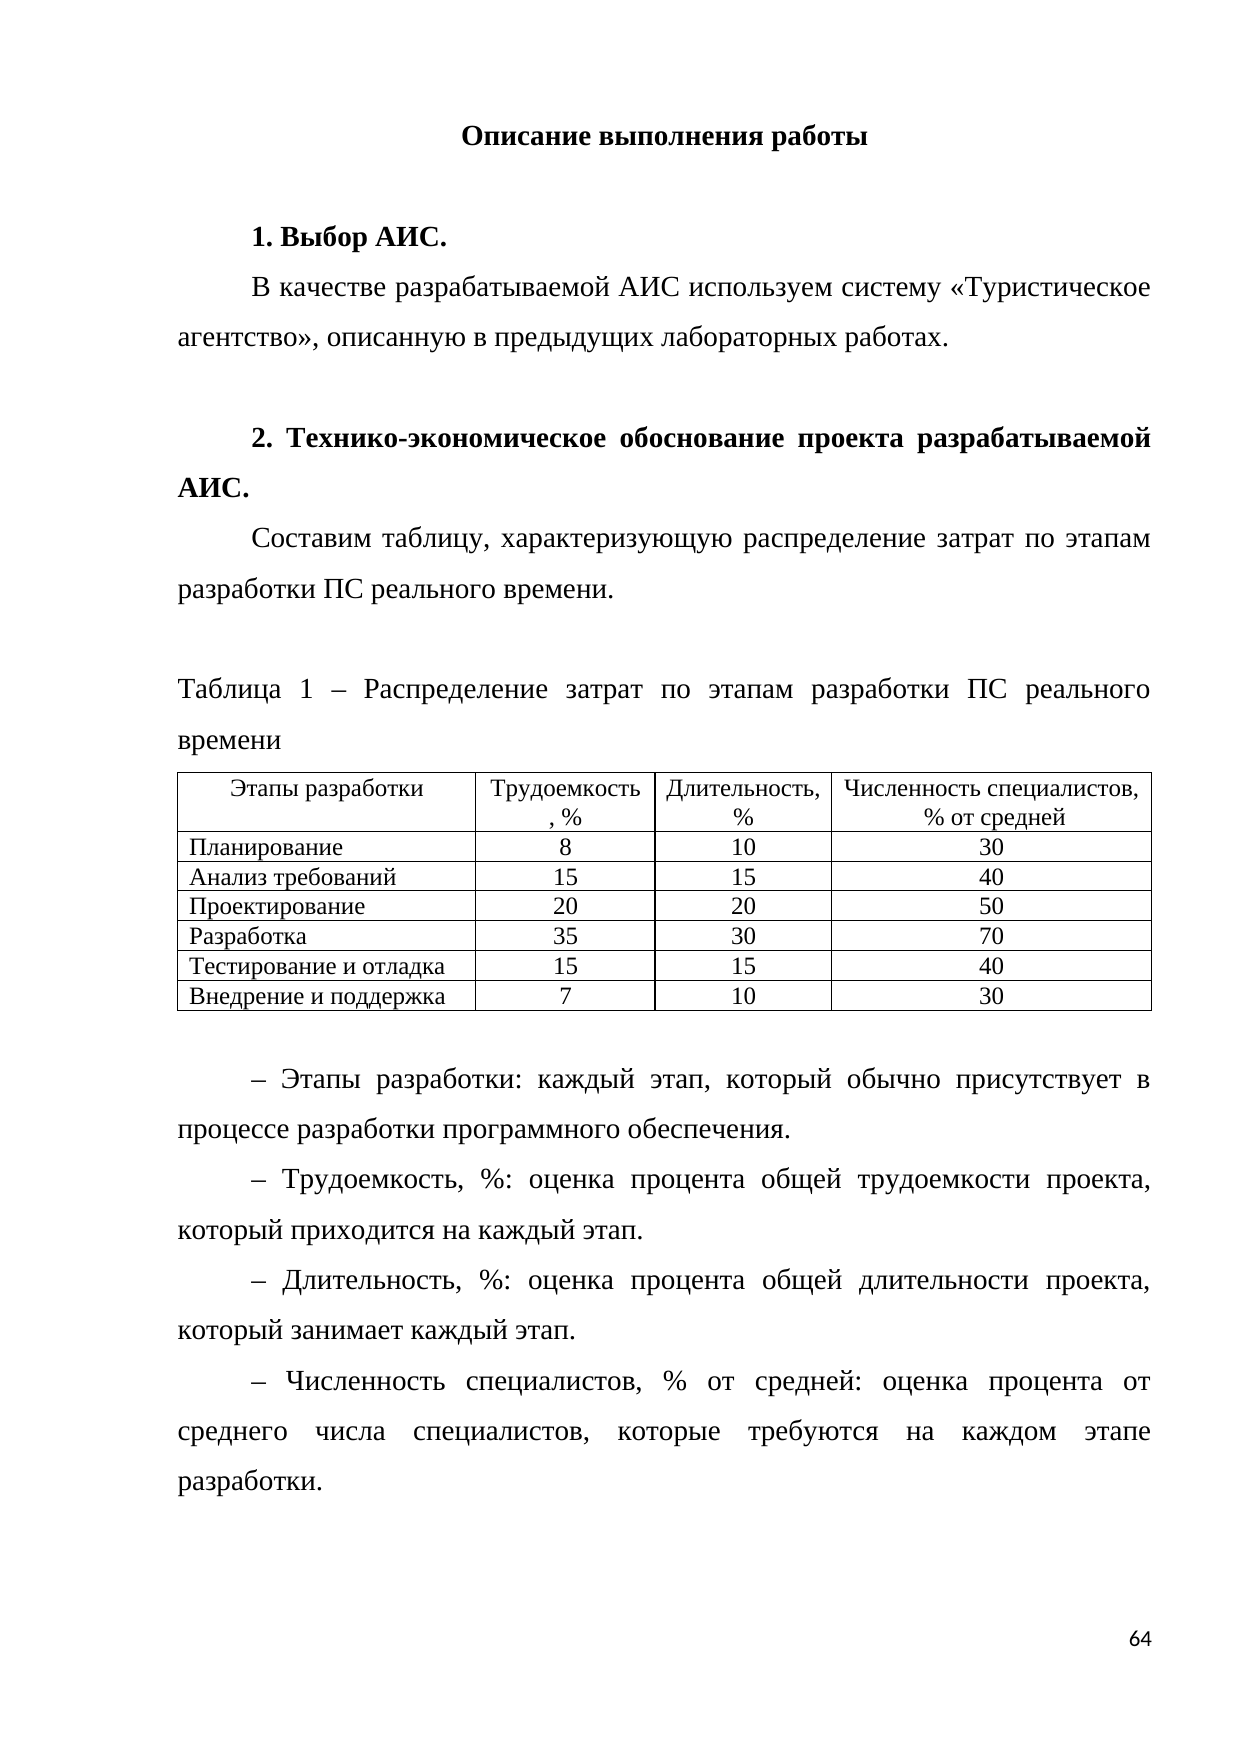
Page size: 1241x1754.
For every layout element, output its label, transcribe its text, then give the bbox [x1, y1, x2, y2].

table_cell 30 [656, 921, 831, 950]
text Составим таблицу, характеризующую распределение затрат по этапам разработки ПС реального времени. [177, 521, 1152, 604]
table_header Трудоемкость, % [476, 773, 654, 831]
table_cell 7 [476, 981, 654, 1009]
table_cell 40 [832, 862, 1151, 890]
table_cell 15 [476, 862, 654, 890]
table_cell Разработка [178, 921, 475, 950]
table_cell 35 [476, 921, 654, 950]
table_cell 15 [656, 862, 831, 890]
table_cell 20 [656, 891, 831, 920]
table_cell 20 [476, 891, 654, 920]
table_cell Планирование [178, 832, 475, 861]
text Описание выполнения работы [177, 118, 1152, 152]
table_cell 70 [832, 921, 1151, 950]
table_cell 30 [832, 832, 1151, 861]
text – Трудоемкость, %: оценка процента общей трудоемкости проекта, который приходится на каждый этап. [177, 1161, 1152, 1245]
text 2. Технико-экономическое обоснование проекта разрабатываемой АИС. [177, 420, 1152, 504]
table_cell 40 [832, 951, 1151, 980]
table_cell Внедрение и поддержка [178, 981, 475, 1009]
table_cell 15 [656, 951, 831, 980]
table_cell Проектирование [178, 891, 475, 920]
table_cell Тестирование и отладка [178, 951, 475, 980]
table_cell 8 [476, 832, 654, 861]
table_cell Анализ требований [178, 862, 475, 890]
table_cell 10 [656, 981, 831, 1009]
table_cell 50 [832, 891, 1151, 920]
text В качестве разрабатываемой АИС используем систему «Туристическое агентство», описанную в предыдущих лабораторных работах. [177, 269, 1152, 353]
text Таблица 1 – Распределение затрат по этапам разработки ПС реального времени [177, 672, 1152, 755]
text – Длительность, %: оценка процента общей длительности проекта, который занимает каждый этап. [177, 1262, 1152, 1346]
table_header Длительность, % [656, 773, 831, 831]
table_cell 15 [476, 951, 654, 980]
text 1. Выбор АИС. [177, 219, 1152, 252]
table_cell 10 [656, 832, 831, 861]
table_header Этапы разработки [178, 773, 475, 831]
text – Численность специалистов, % от средней: оценка процента от среднего числа специалистов, которые требуются на каждом этапе разработки. [177, 1363, 1152, 1497]
table_cell 30 [832, 981, 1151, 1009]
text – Этапы разработки: каждый этап, который обычно присутствует в процессе разработки программного обеспечения. [177, 1061, 1152, 1145]
table_header Численность специалистов, % от средней [832, 773, 1151, 831]
